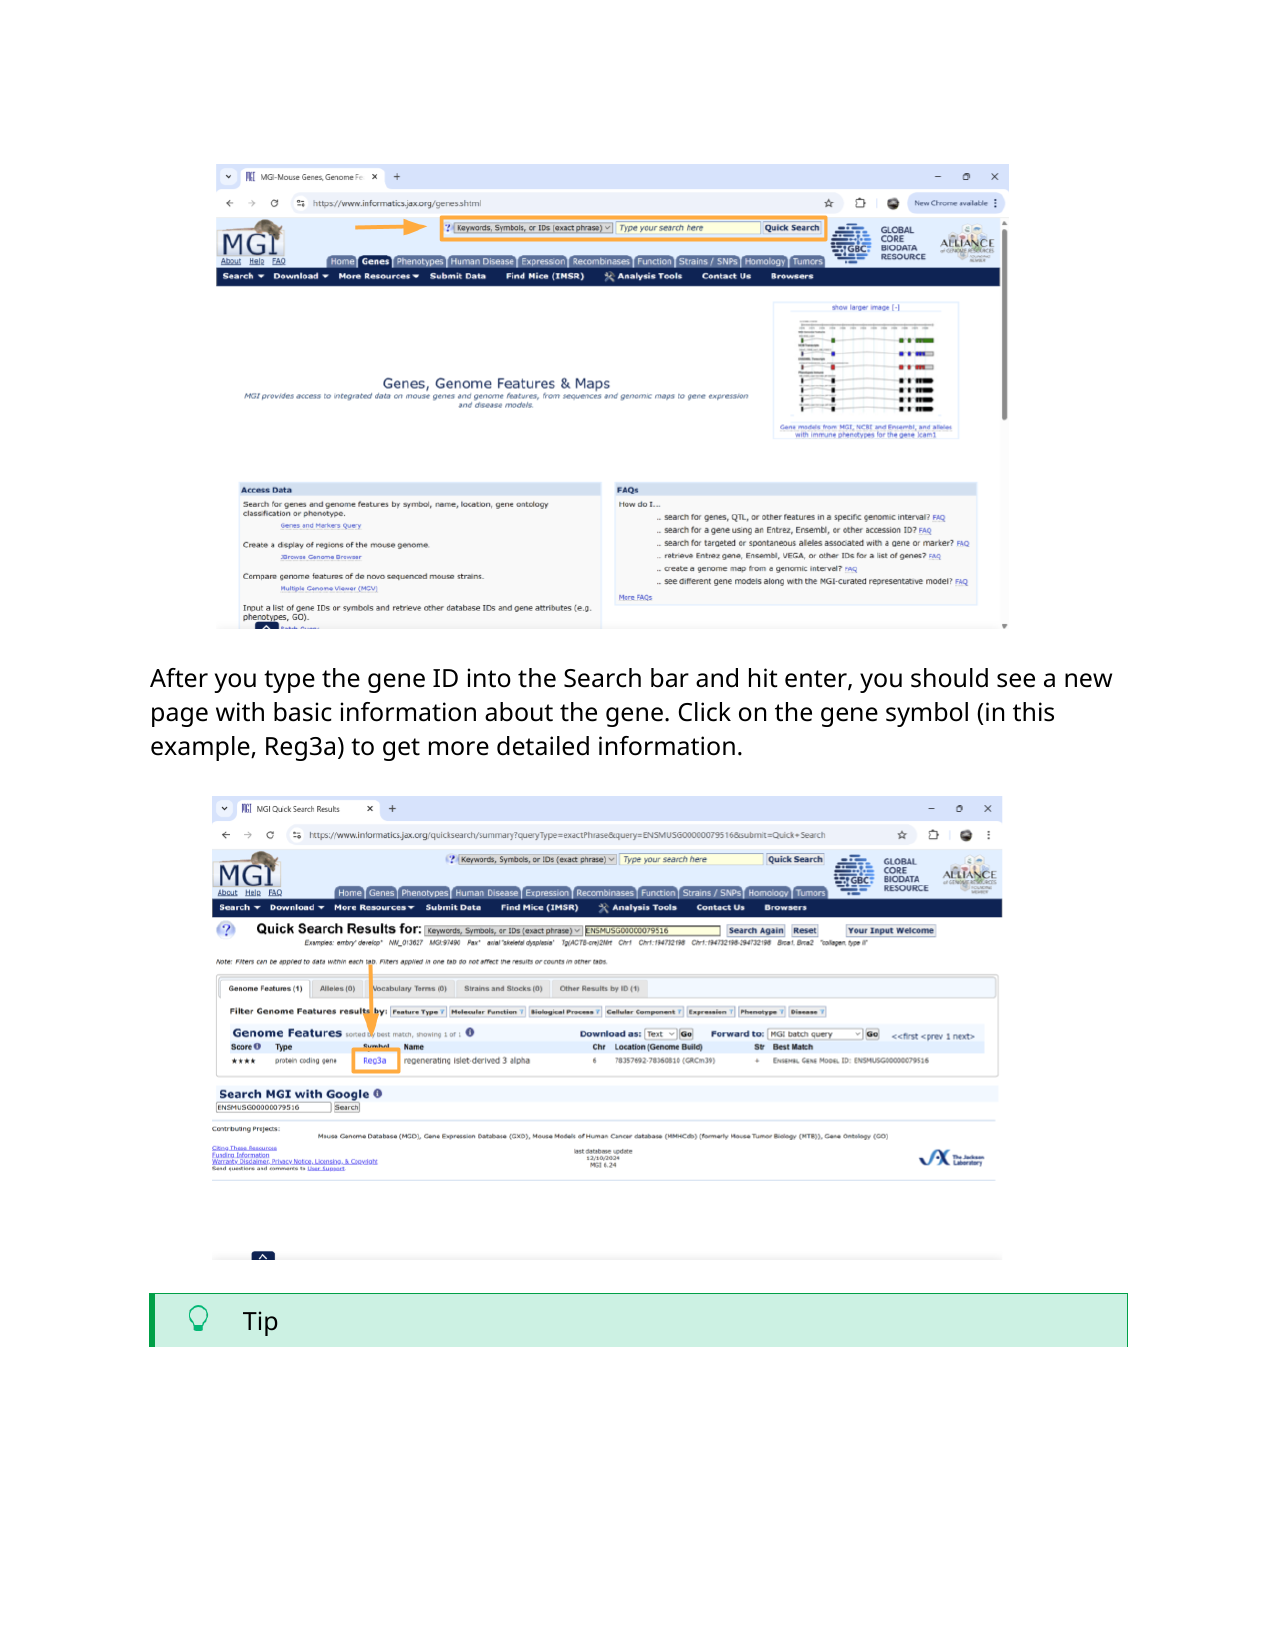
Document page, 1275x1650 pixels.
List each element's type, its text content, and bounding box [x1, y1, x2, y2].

table_header Tip [155, 1294, 1127, 1347]
text After you type the gene ID into the Search bar and hit enter, you should see a new page with basic information about the gene. Click on the gene symbol (in this example, Reg3a) to get more detailed information. [150, 661, 1125, 763]
picture [168, 781, 1044, 1274]
picture [186, 1305, 211, 1331]
picture [168, 150, 1044, 643]
